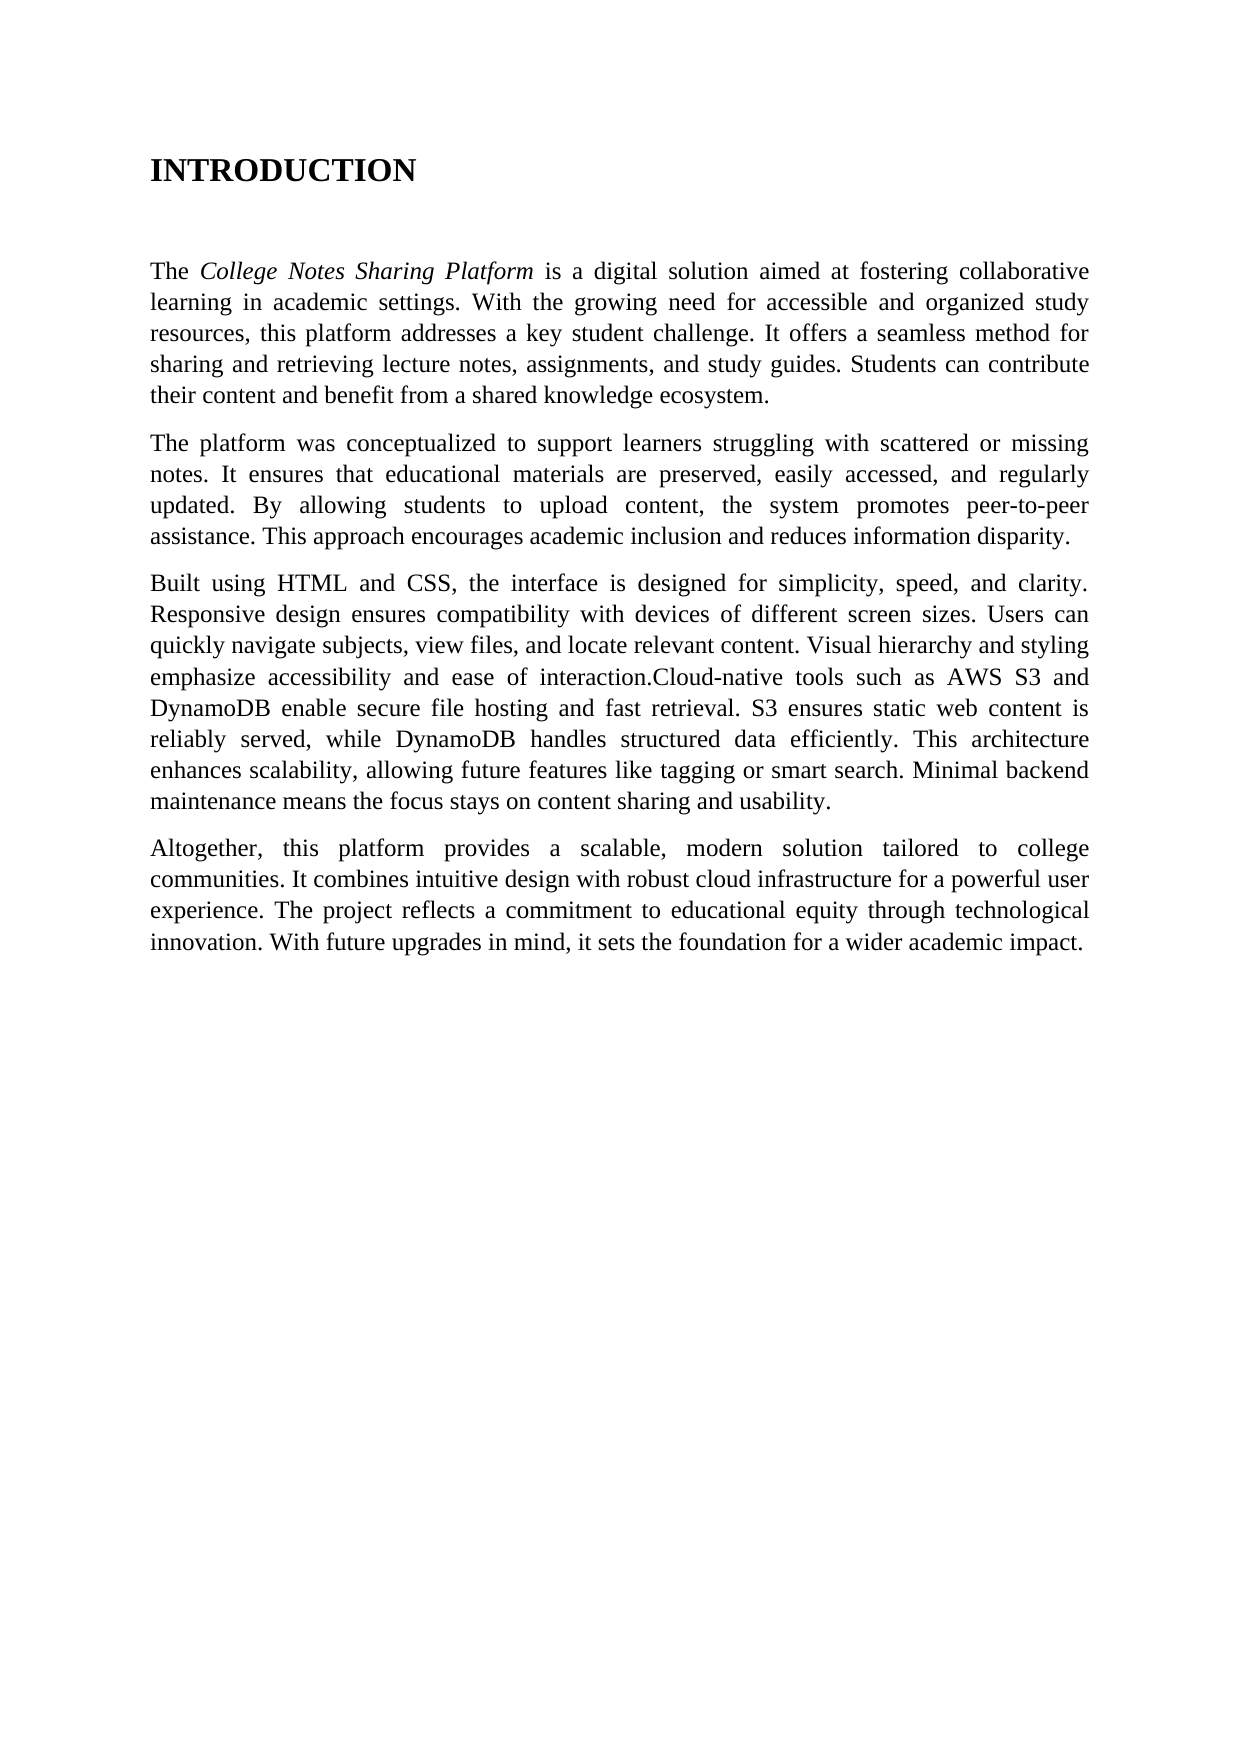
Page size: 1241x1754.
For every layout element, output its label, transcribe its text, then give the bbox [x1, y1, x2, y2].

text Altogether, this platform provides a scalable, modern solution tailored to college communities. It combines intuitive design with robust cloud infrastructure for a powerful user experience. The project reflects a commitment to educational equity through technological innovation. With future upgrades in mind, it sets the foundation for a wider academic impact. [150, 833, 1090, 955]
text Built using HTML and CSS, the interface is designed for simplicity, speed, and clarity. Responsive design ensures compatibility with devices of different screen sizes. Users can quickly navigate subjects, view files, and locate relevant content. Visual hierarchy and styling emphasize accessibility and ease of interaction.Cloud-native tools such as AWS S3 and DynamoDB enable secure file hosting and fast retrieval. S3 ensures static web content is reliably served, while DynamoDB handles structured data efficiently. This architecture enhances scalability, allowing future features like tagging or smart search. Minimal backend maintenance means the focus stays on content sharing and usability. [150, 568, 1090, 814]
subtitle INTRODUCTION [150, 150, 1090, 188]
text The College Notes Sharing Platform is a digital solution aimed at fostering collaborative learning in academic settings. With the growing need for accessible and organized study resources, this platform addresses a key student challenge. It offers a seamless method for sharing and retrieving lecture notes, assignments, and study guides. Students can contribute their content and benefit from a shared knowledge ecosystem. [150, 256, 1090, 409]
text The platform was conceptualized to support learners struggling with scattered or missing notes. It ensures that educational materials are preserved, easily accessed, and regularly updated. By allowing students to upload content, the system promotes peer-to-peer assistance. This approach encourages academic inclusion and reduces information disparity. [150, 428, 1090, 549]
